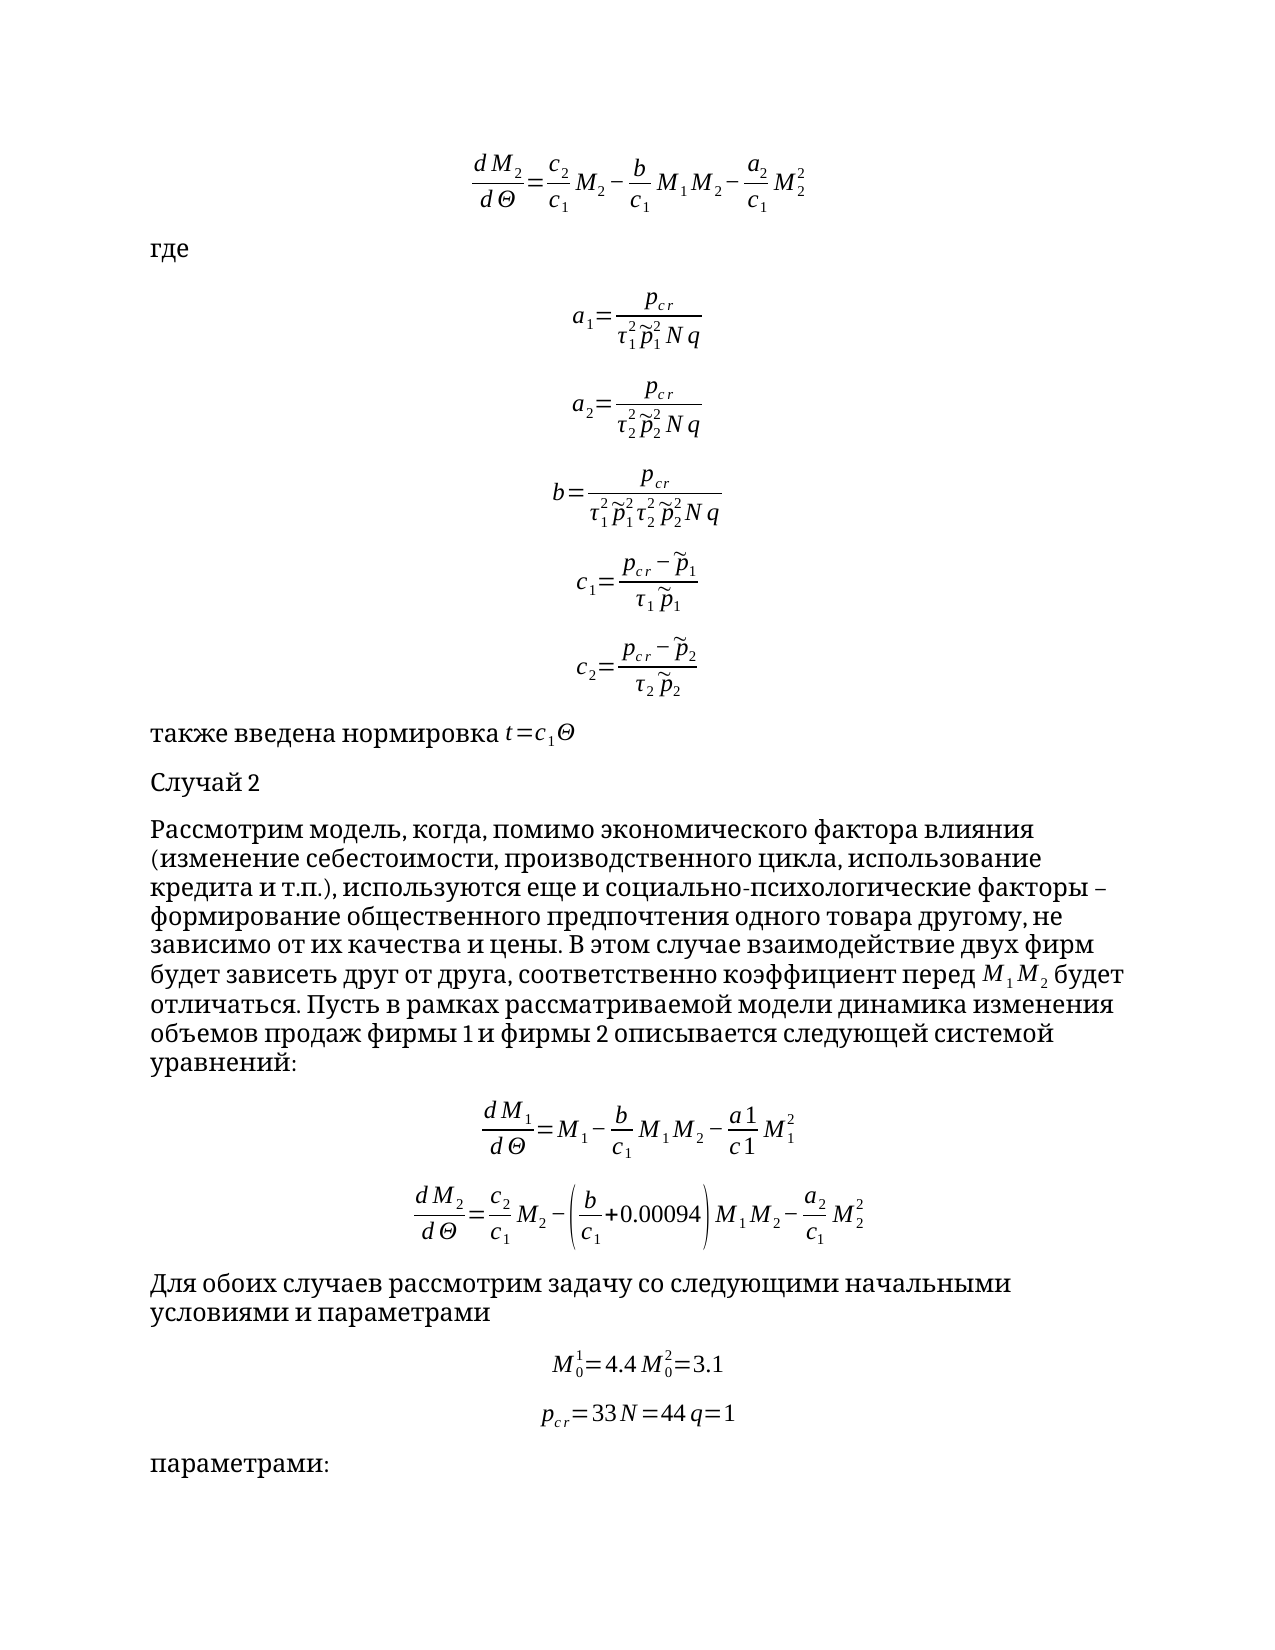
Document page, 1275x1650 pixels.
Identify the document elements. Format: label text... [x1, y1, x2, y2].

text Случай 2 [150, 769, 1125, 798]
text Для обоих случаев рассмотрим задачу со следующими начальными условиями и параметрами [150, 1270, 1125, 1327]
text Рассмотрим модель, когда, помимо экономического фактора влияния (изменение себестоимости, производственного цикла, использование кредита и т.п.), используются еще и социально-психологические факторы – формирование общественного предпочтения одного товара другому, не зависимо от их качества и цены. В этом случае взаимодействие двух фирм будет зависеть друг от друга, соответственно коэффициент перед будет отличаться. Пусть в рамках рассматриваемой модели динамика изменения объемов продаж фирмы 1 и фирмы 2 описывается следующей системой уравнений: [150, 816, 1125, 1078]
text также введена нормировка [150, 719, 1125, 750]
text где [150, 235, 1125, 264]
text параметрами: [150, 1450, 1125, 1479]
